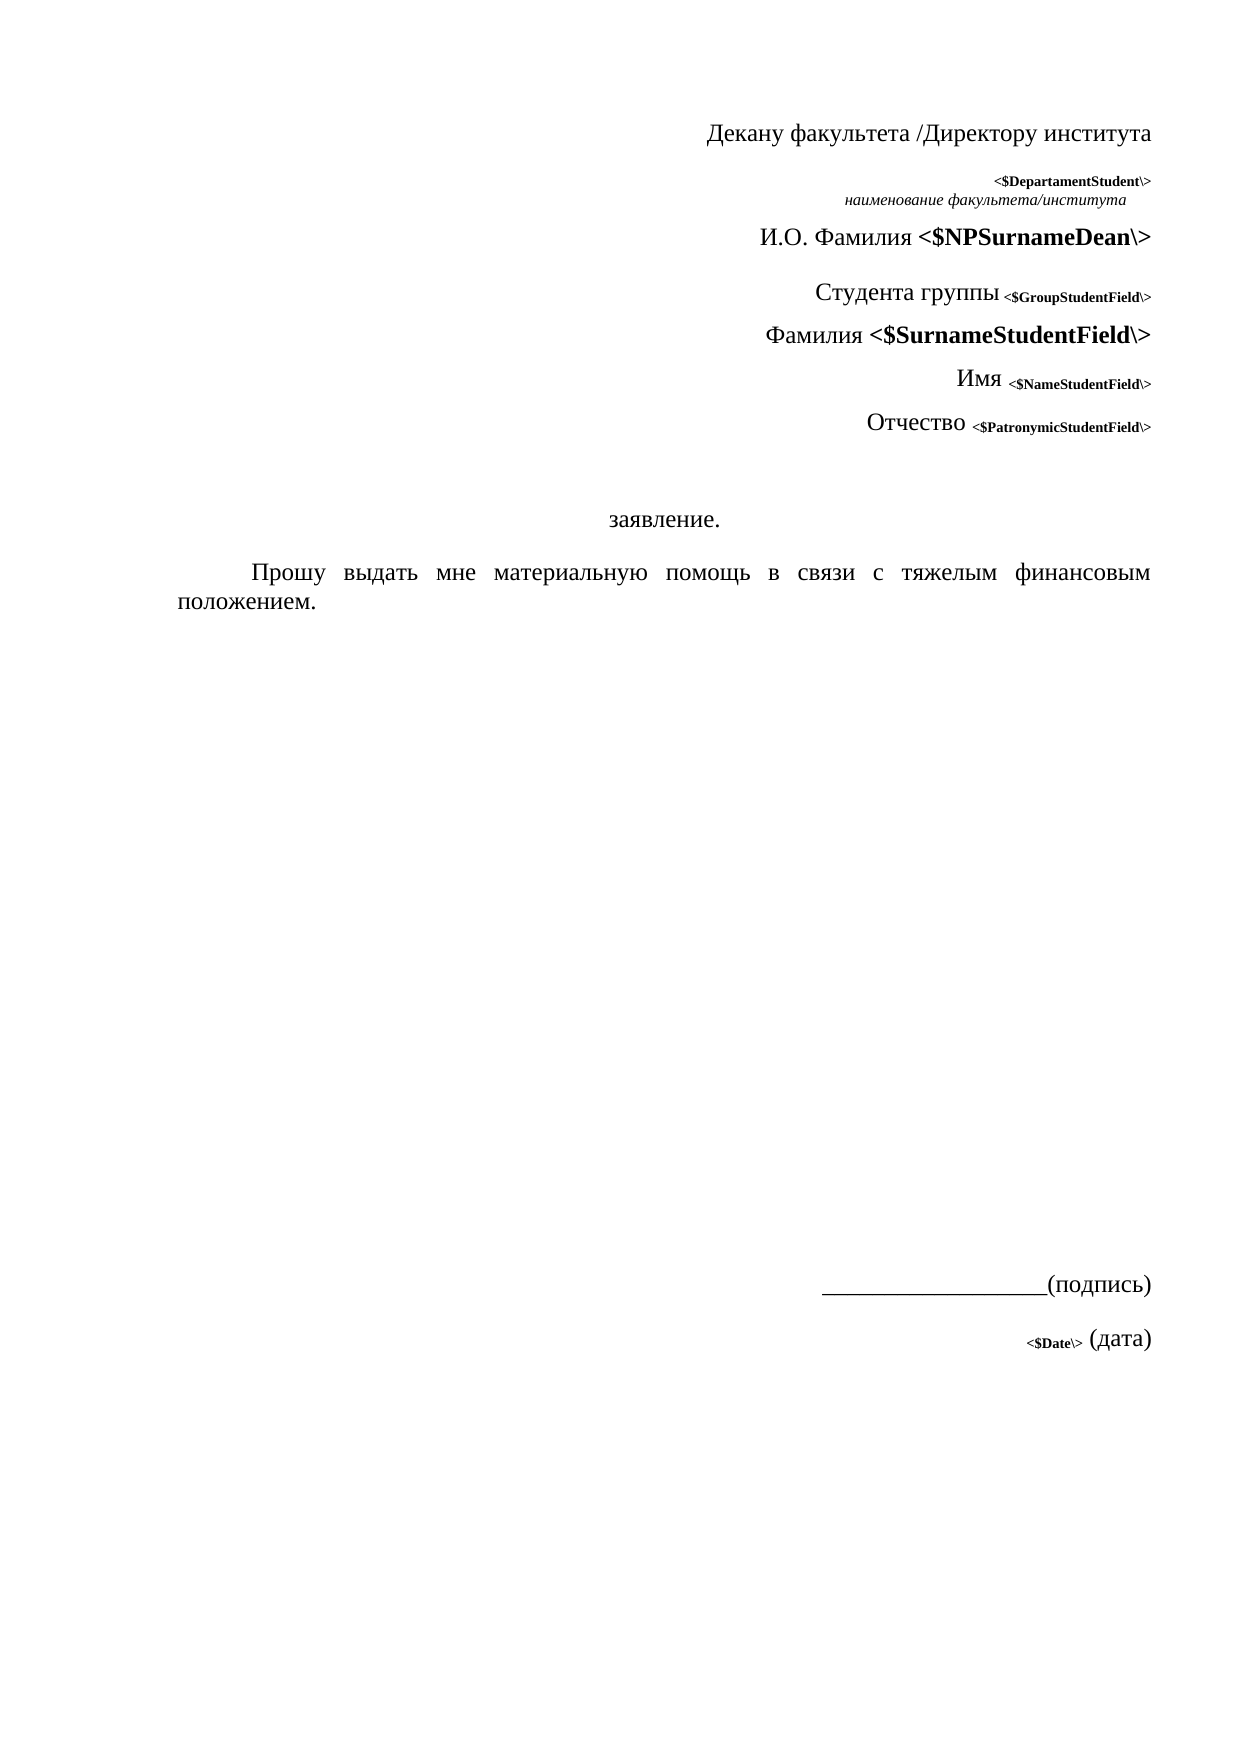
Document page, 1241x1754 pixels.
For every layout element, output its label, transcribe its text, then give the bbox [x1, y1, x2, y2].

text Декану факультета /Директору института [620, 118, 1152, 147]
text <$Date\> (дата) [768, 1323, 1152, 1352]
text Фамилия <$SurnameStudentField\> [620, 320, 1152, 349]
text Студента группы <$GroupStudentField\> [620, 277, 1152, 306]
text Отчество <$PatronymicStudentField\> [620, 407, 1152, 435]
text Имя <$NameStudentField\> [620, 363, 1152, 392]
text И.О. Фамилия <$NPSurnameDean\> [620, 222, 1152, 250]
text заявление. [177, 504, 1152, 532]
text <$DepartamentStudent\> наименование факультета/института [620, 161, 1152, 209]
text __________________(подпись) [768, 1269, 1152, 1298]
text Прошу выдать мне материальную помощь в связи с тяжелым финансовым положением. [177, 557, 1152, 615]
